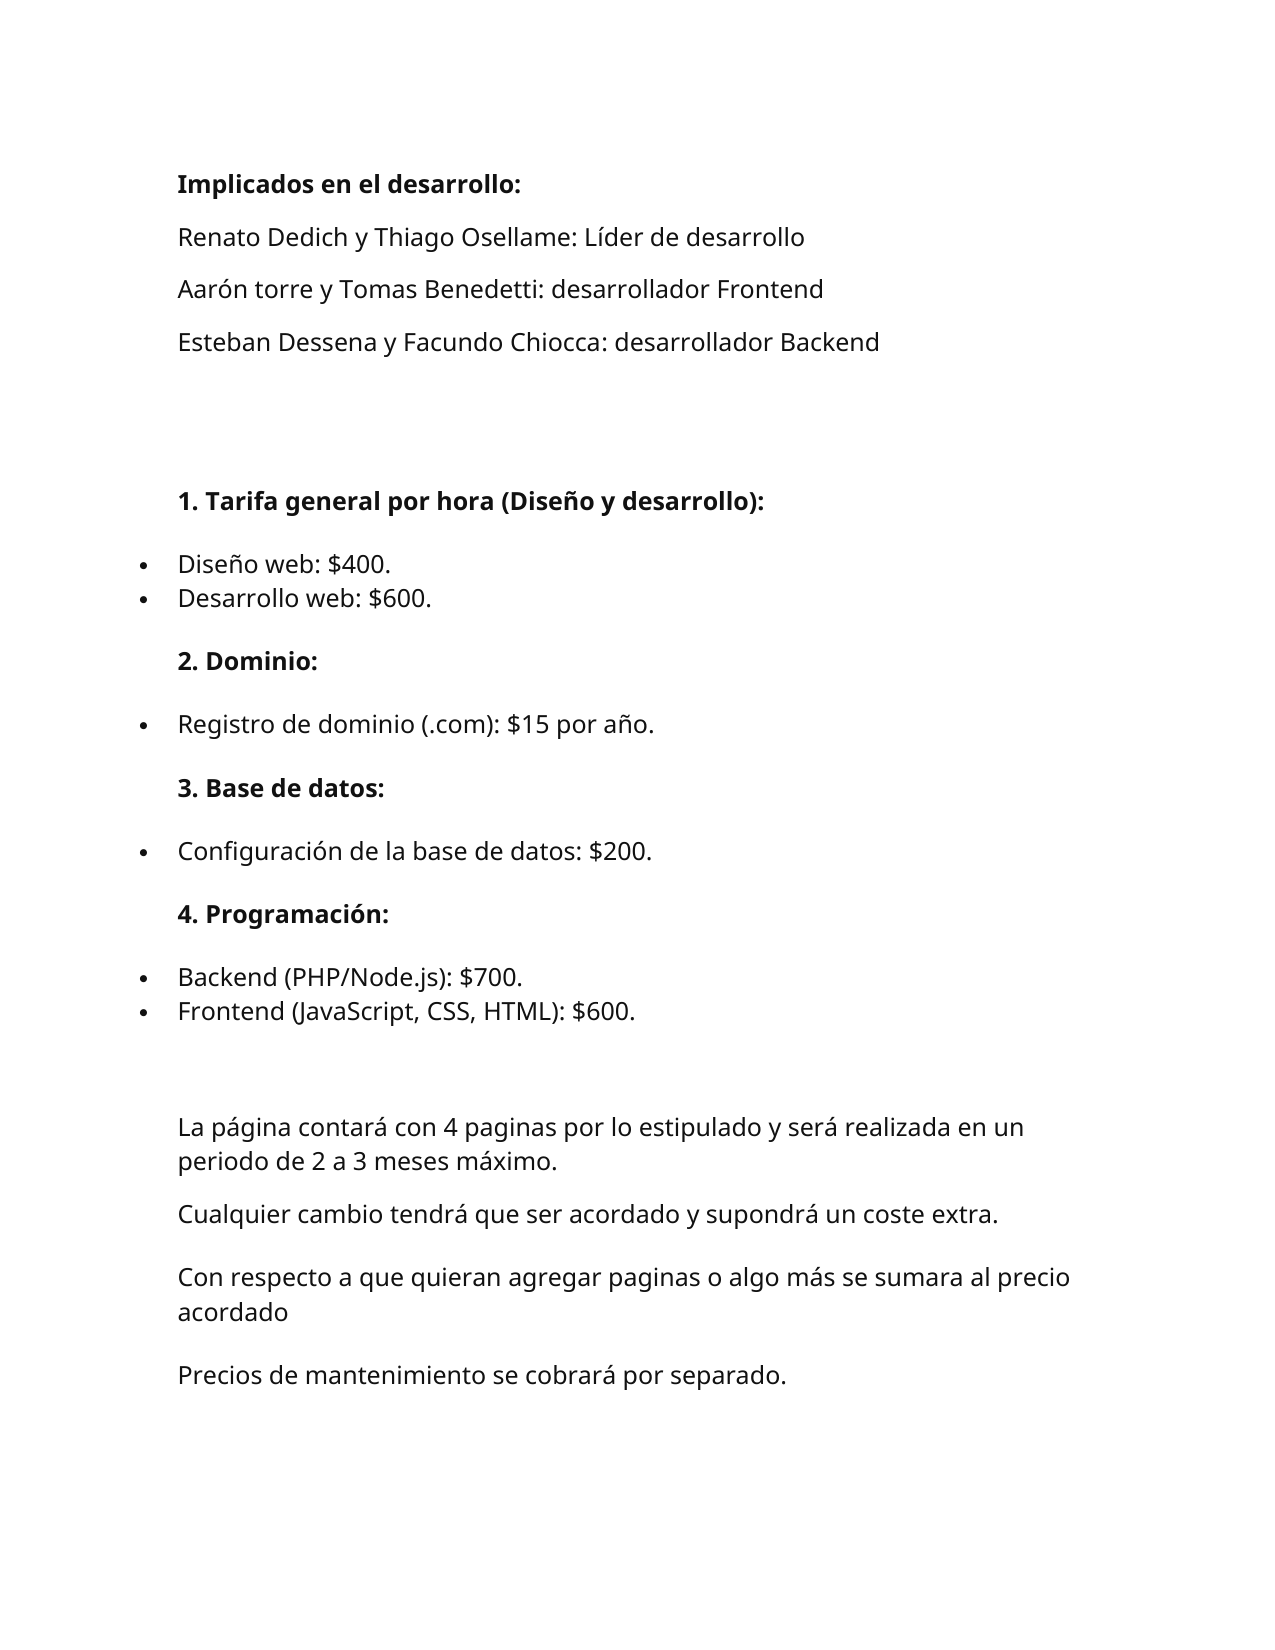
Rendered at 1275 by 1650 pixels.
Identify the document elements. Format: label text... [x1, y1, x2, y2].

text 2. Dominio: [177, 644, 1098, 678]
text Aarón torre y Tomas Benedetti: desarrollador Frontend [177, 272, 1098, 306]
list Configuración de la base de datos: $200. [140, 833, 1098, 867]
list Frontend (JavaScript, CSS, HTML): $600. [140, 994, 1098, 1028]
list Backend (PHP/Node.js): $700. [140, 960, 1098, 994]
text Precios de mantenimiento se cobrará por separado. [177, 1357, 1098, 1391]
list Registro de dominio (.com): $15 por año. [140, 707, 1098, 741]
text 1. Tarifa general por hora (Diseño y desarrollo): [177, 483, 1098, 517]
list Desarrollo web: $600. [140, 581, 1098, 614]
text Renato Dedich y Thiago Osellame: Líder de desarrollo [177, 219, 1098, 253]
text Cualquier cambio tendrá que ser acordado y supondrá un coste extra. [177, 1197, 1098, 1231]
list Diseño web: $400. [140, 546, 1098, 581]
text 3. Base de datos: [177, 770, 1098, 804]
text Esteban Dessena y Facundo Chiocca: desarrollador Backend [177, 325, 1098, 359]
text 4. Programación: [177, 897, 1098, 931]
text La página contará con 4 paginas por lo estipulado y será realizada en un periodo de 2 a 3 meses máximo. [177, 1110, 1098, 1178]
text Con respecto a que quieran agregar paginas o algo más se sumara al precio acordado [177, 1260, 1098, 1328]
text Implicados en el desarrollo: [177, 166, 1098, 200]
